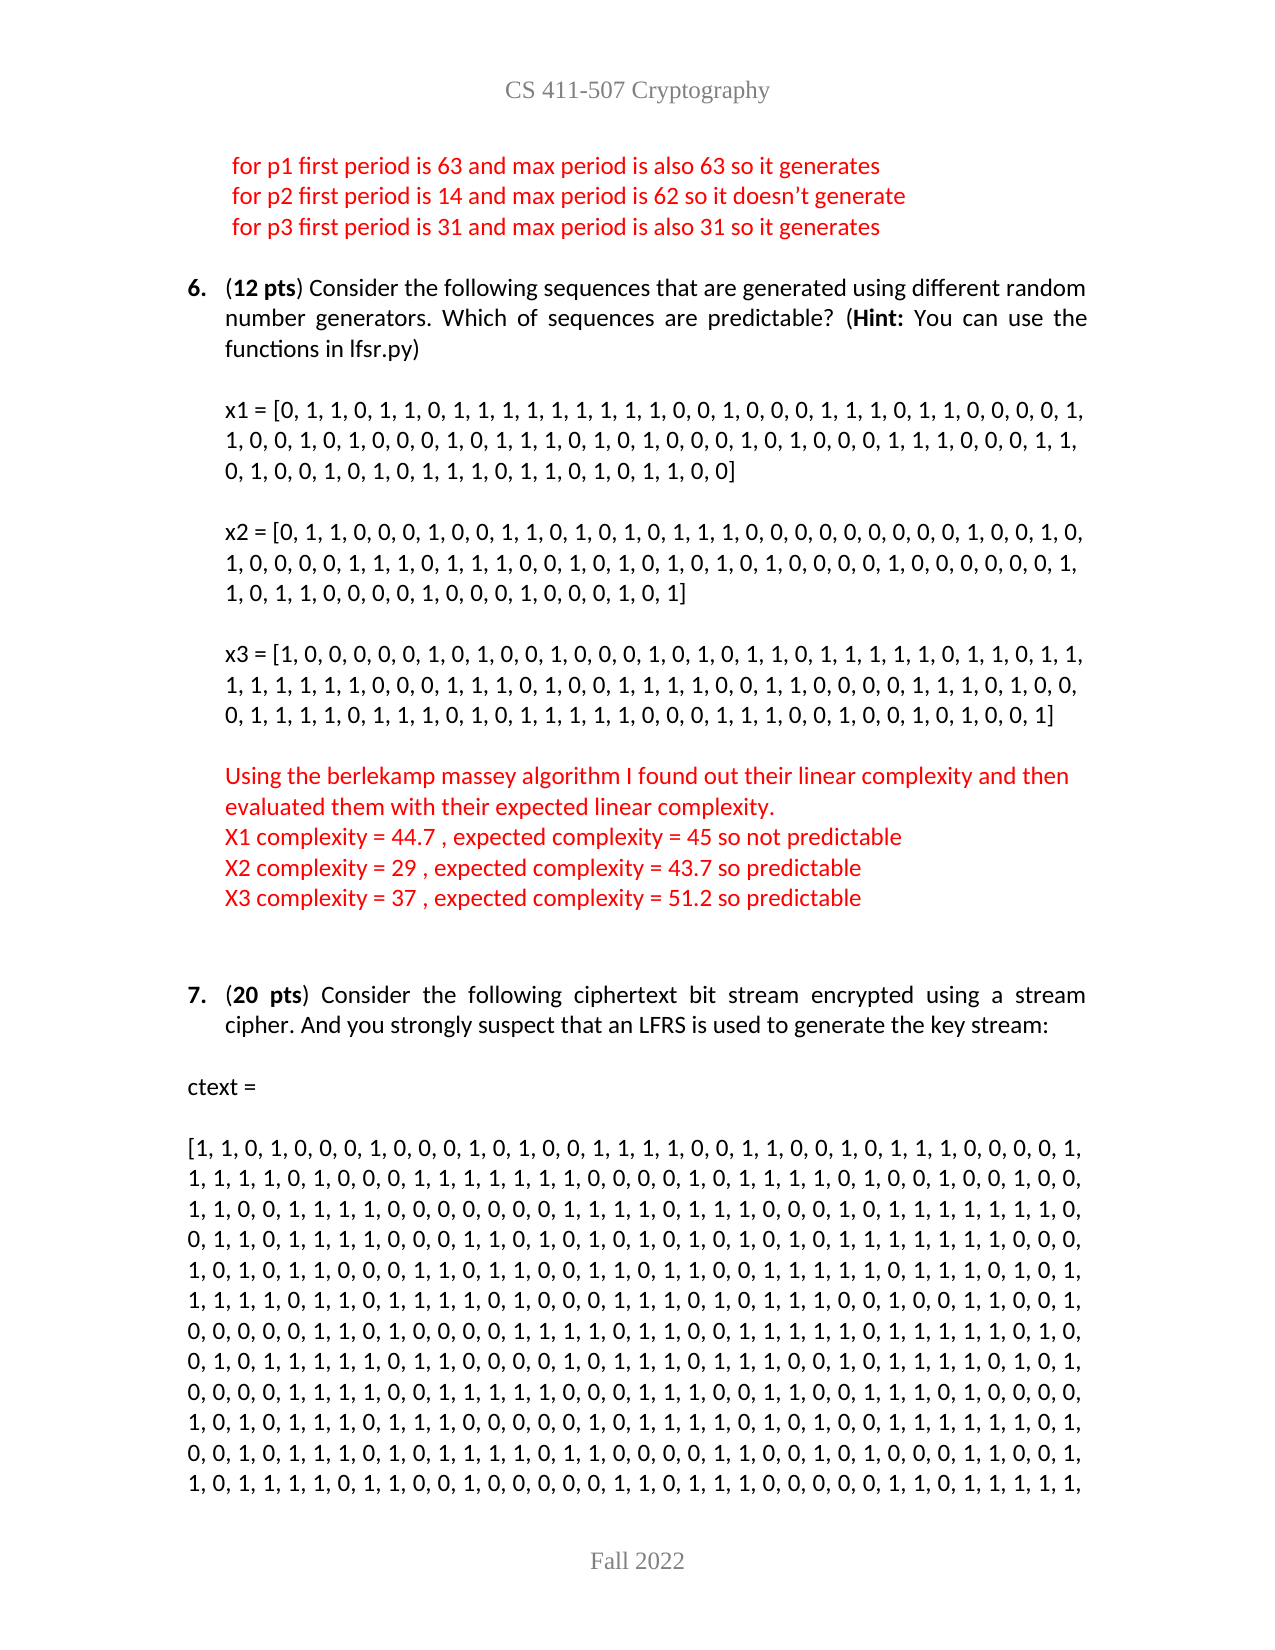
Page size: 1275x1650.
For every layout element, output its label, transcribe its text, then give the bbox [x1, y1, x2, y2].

text for p3 first period is 31 and max period is also 31 so it generates [232, 211, 1087, 242]
text for p1 first period is 63 and max period is also 63 so it generates [232, 150, 1087, 181]
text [187, 1132, 1087, 1498]
list (20 pts) Consider the following ciphertext bit stream encrypted using a stream cipher. And you strongly suspect that an LFRS is used to generate the key stream: [187, 979, 1087, 1040]
text X2 complexity = 29 , expected complexity = 43.7 so predictable [225, 852, 1087, 882]
text x3 = [1, 0, 0, 0, 0, 0, 1, 0, 1, 0, 0, 1, 0, 0, 0, 1, 0, 1, 0, 1, 1, 0, 1, 1, 1, 1, 1, 0, 1, 1, 0, 1, 1, 1, 1, 1, 1, 1, 1, 0, 0, 0, 1, 1, 1, 0, 1, 0, 0, 1, 1, 1, 1, 0, 0, 1, 1, 0, 0, 0, 0, 1, 1, 1, 0, 1, 0, 0, 0, 1, 1, 1, 1, 0, 1, 1, 1, 0, 1, 0, 1, 1, 1, 1, 1, 0, 0, 0, 1, 1, 1, 0, 0, 1, 0, 0, 1, 0, 1, 0, 0, 1] [225, 638, 1087, 730]
list (12 pts) Consider the following sequences that are generated using different random number generators. Which of sequences are predictable? (Hint: You can use the functions in lfsr.py) [187, 272, 1087, 364]
text Using the berlekamp massey algorithm I found out their linear complexity and then evaluated them with their expected linear complexity. [225, 760, 1087, 821]
text ctext = [187, 1071, 1087, 1101]
text for p2 first period is 14 and max period is 62 so it doesn’t generate [232, 181, 1087, 211]
text x1 = [0, 1, 1, 0, 1, 1, 0, 1, 1, 1, 1, 1, 1, 1, 1, 1, 0, 0, 1, 0, 0, 0, 1, 1, 1, 0, 1, 1, 0, 0, 0, 0, 1, 1, 0, 0, 1, 0, 1, 0, 0, 0, 1, 0, 1, 1, 1, 0, 1, 0, 1, 0, 0, 0, 1, 0, 1, 0, 0, 0, 1, 1, 1, 0, 0, 0, 1, 1, 0, 1, 0, 0, 1, 0, 1, 0, 1, 1, 1, 0, 1, 1, 0, 1, 0, 1, 1, 0, 0] [225, 394, 1087, 486]
text x2 = [0, 1, 1, 0, 0, 0, 1, 0, 0, 1, 1, 0, 1, 0, 1, 0, 1, 1, 1, 0, 0, 0, 0, 0, 0, 0, 0, 0, 1, 0, 0, 1, 0, 1, 0, 0, 0, 0, 1, 1, 1, 0, 1, 1, 1, 0, 0, 1, 0, 1, 0, 1, 0, 1, 0, 1, 0, 0, 0, 0, 1, 0, 0, 0, 0, 0, 0, 1, 1, 0, 1, 1, 0, 0, 0, 0, 1, 0, 0, 0, 1, 0, 0, 0, 1, 0, 1] [225, 516, 1087, 608]
text X1 complexity = 44.7 , expected complexity = 45 so not predictable [225, 821, 1087, 852]
text X3 complexity = 37 , expected complexity = 51.2 so predictable [225, 882, 1087, 913]
